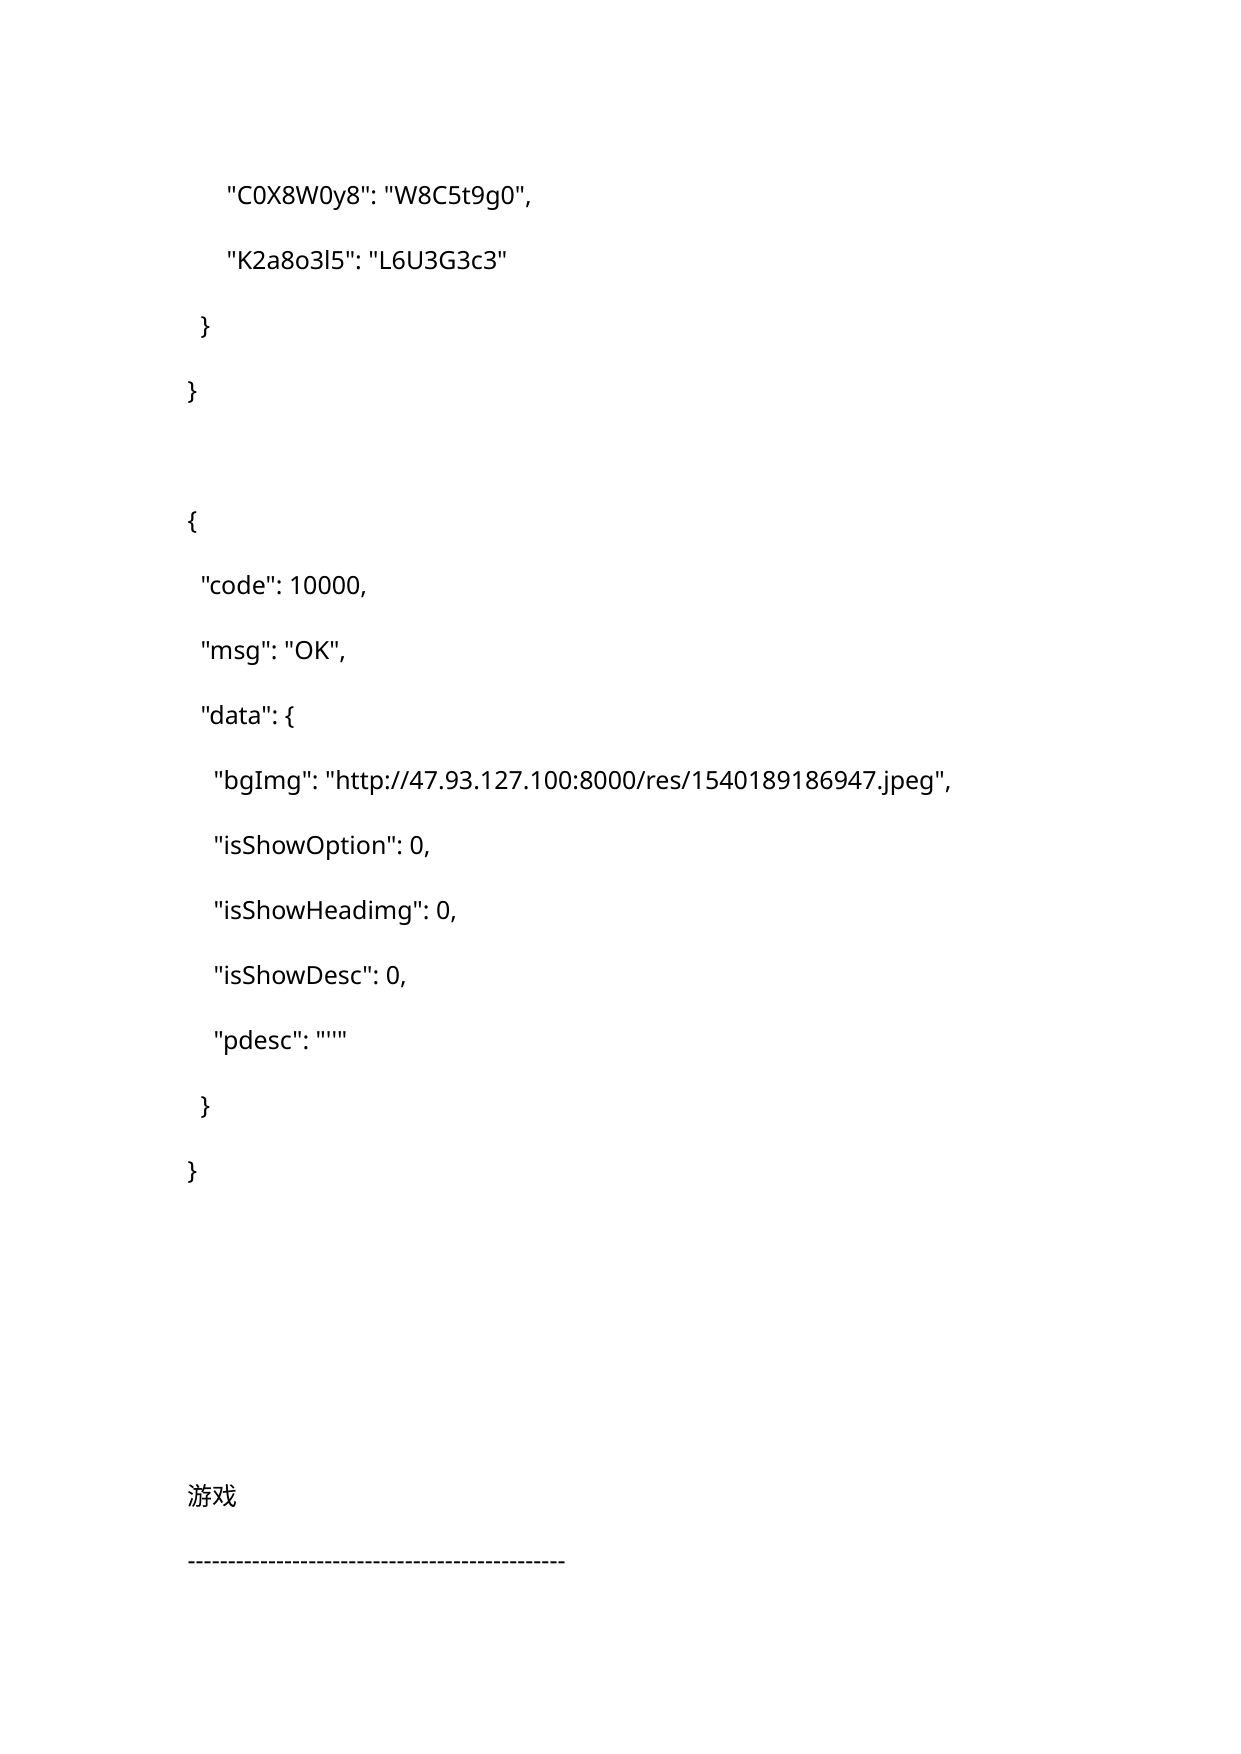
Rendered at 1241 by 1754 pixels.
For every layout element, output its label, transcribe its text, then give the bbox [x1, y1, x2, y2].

text 游戏 [187, 1462, 1053, 1527]
text "code": 10000, [187, 552, 1053, 617]
text "msg": "OK", [187, 617, 1053, 682]
text "C0X8W0y8": "W8C5t9g0", [187, 162, 1053, 227]
text ----------------------------------------------- [187, 1527, 1053, 1592]
text } [187, 1137, 1053, 1202]
text "isShowHeadimg": 0, [187, 877, 1053, 942]
text } [187, 1072, 1053, 1137]
text "pdesc": "''" [187, 1007, 1053, 1072]
text { [187, 487, 1053, 552]
text "isShowDesc": 0, [187, 942, 1053, 1007]
text "K2a8o3l5": "L6U3G3c3" [187, 227, 1053, 292]
text } [187, 292, 1053, 357]
text "bgImg": "http://47.93.127.100:8000/res/1540189186947.jpeg", [187, 747, 1053, 812]
text "isShowOption": 0, [187, 812, 1053, 877]
text } [187, 357, 1053, 422]
text "data": { [187, 682, 1053, 747]
